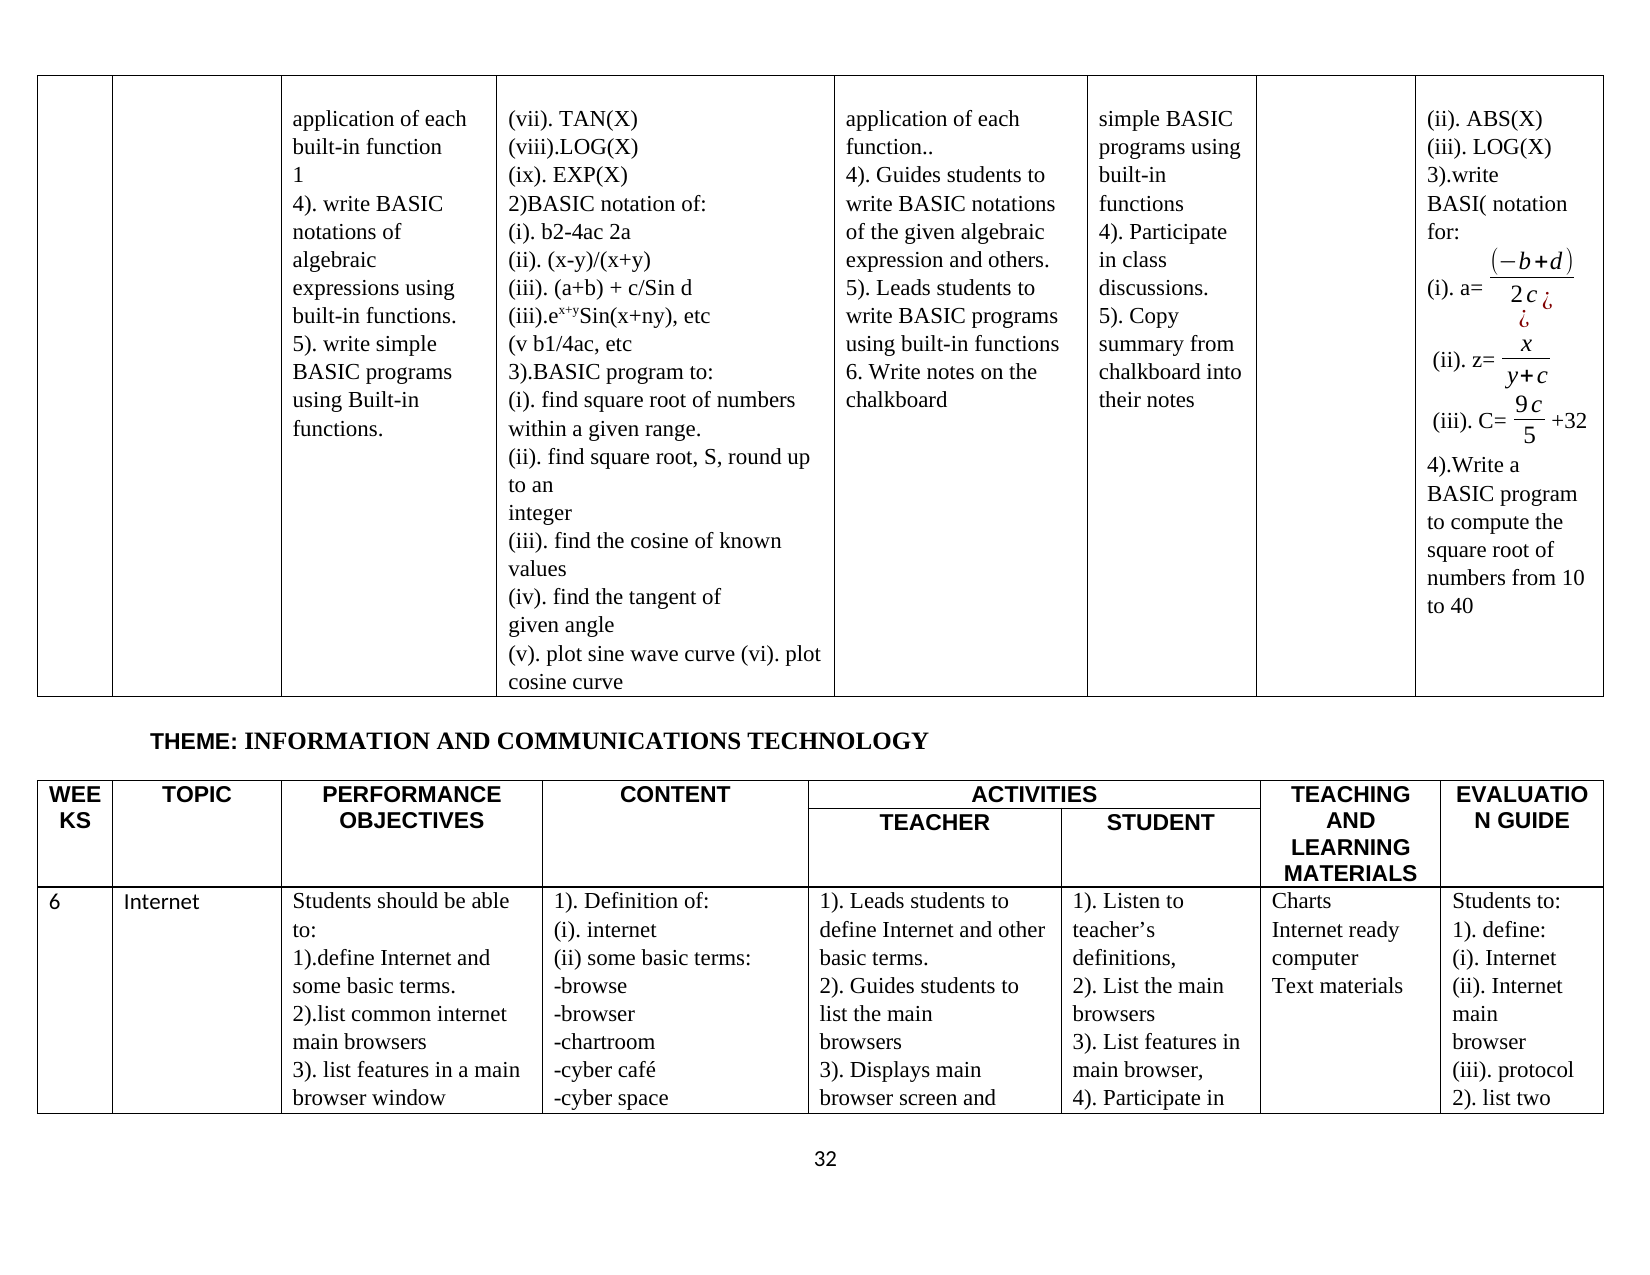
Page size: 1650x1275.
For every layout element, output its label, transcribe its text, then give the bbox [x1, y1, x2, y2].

table_header PERFORMANCE OBJECTIVES [282, 781, 542, 886]
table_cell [1062, 888, 1260, 1113]
table_header ACTIVITIES [809, 781, 1260, 807]
table_cell STUDENT [1062, 809, 1260, 886]
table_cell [282, 76, 496, 696]
table_header WEEKS [38, 781, 112, 886]
text THEME: INFORMATION AND COMMUNICATIONS TECHNOLOGY [150, 726, 1500, 755]
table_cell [282, 888, 542, 1113]
table_header CONTENT [543, 781, 808, 886]
table_cell 6 [38, 888, 112, 1113]
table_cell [1441, 888, 1603, 1113]
table_header EVALUATION GUIDE [1441, 781, 1603, 886]
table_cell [1261, 888, 1440, 1113]
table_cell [1257, 76, 1415, 696]
table_header TEACHING AND LEARNING MATERIALS [1261, 781, 1440, 886]
table_header TOPIC [113, 781, 281, 886]
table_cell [113, 76, 281, 696]
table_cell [809, 888, 1061, 1113]
table_cell TEACHER [809, 809, 1061, 886]
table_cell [543, 888, 808, 1113]
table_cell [497, 76, 834, 696]
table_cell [1088, 76, 1256, 696]
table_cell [1416, 76, 1603, 696]
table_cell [835, 76, 1087, 696]
table_cell 5 [38, 76, 112, 696]
table_cell Internet [113, 888, 281, 1113]
